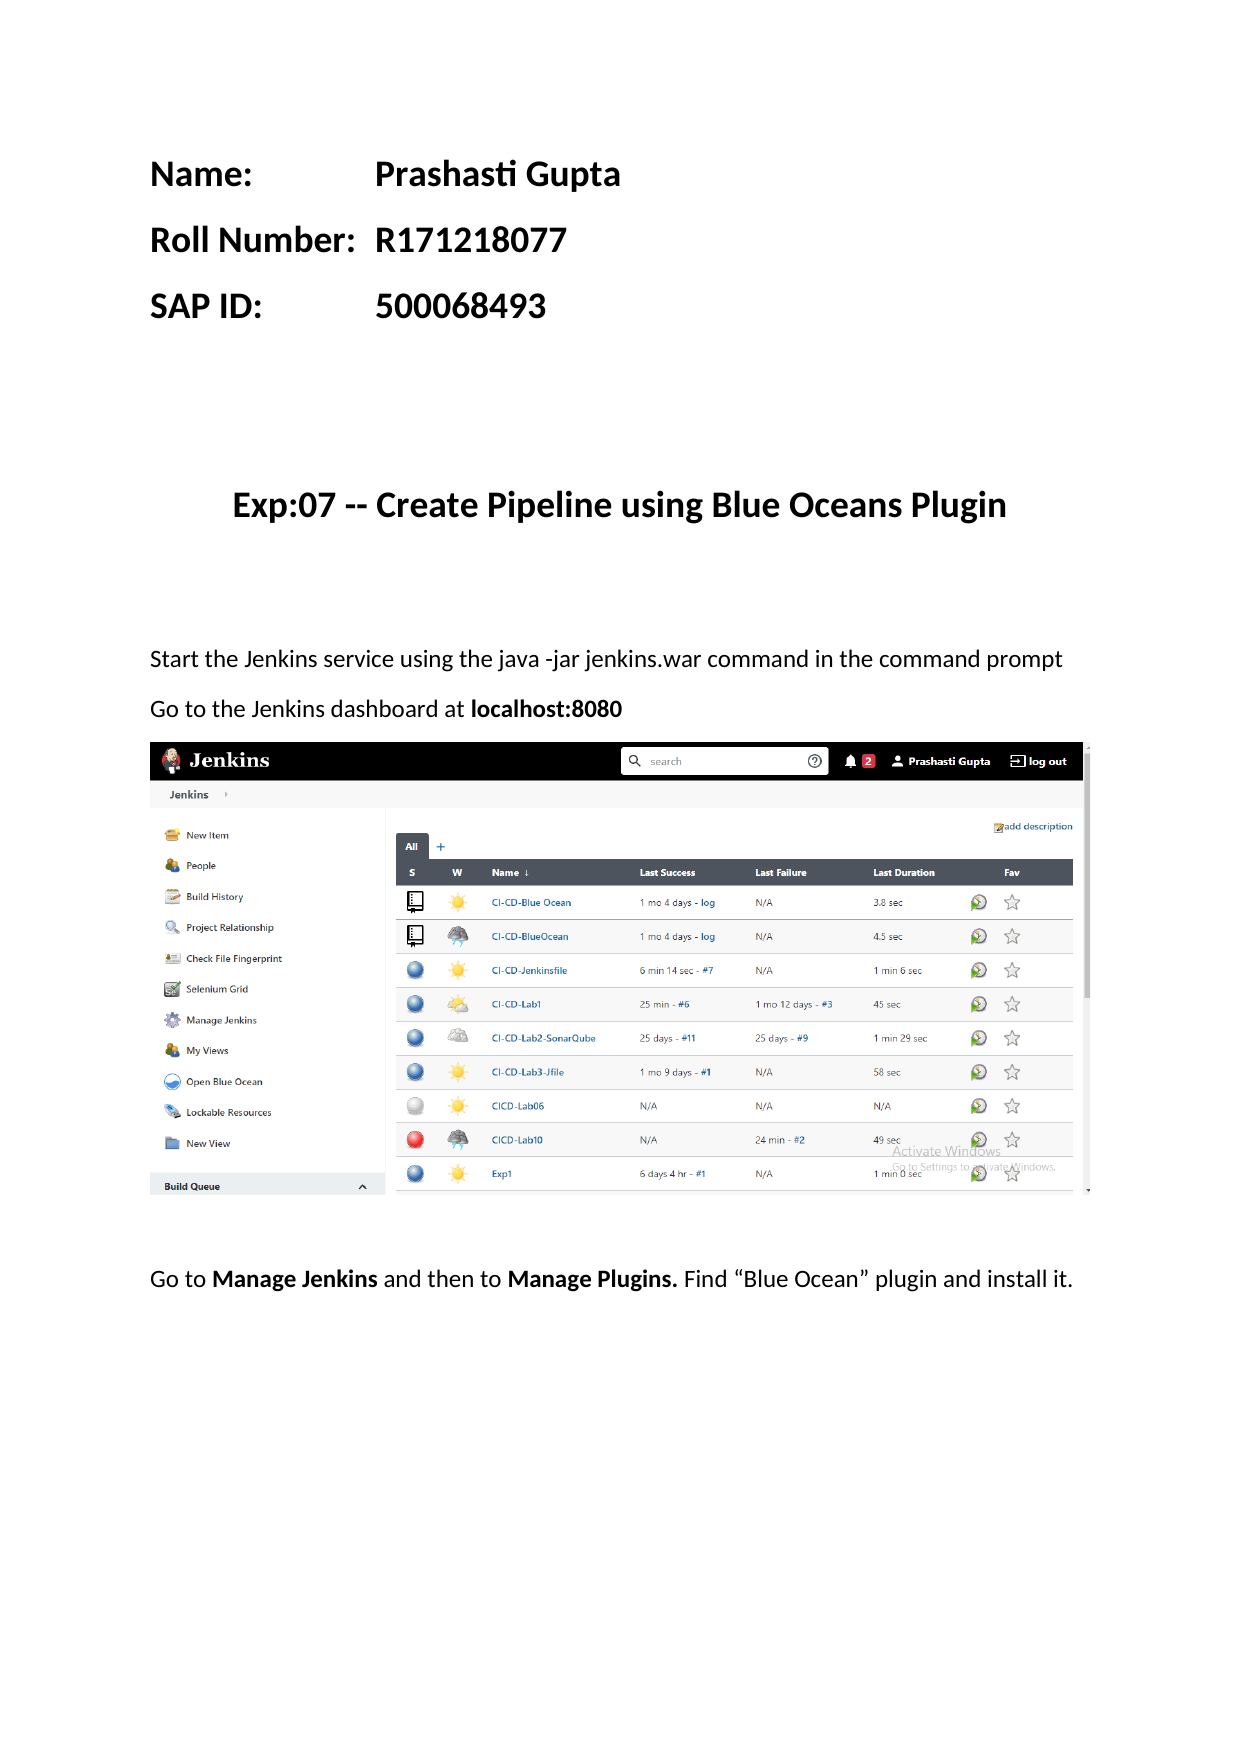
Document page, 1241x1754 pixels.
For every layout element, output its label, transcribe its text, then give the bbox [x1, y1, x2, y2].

picture [150, 742, 1091, 1195]
text SAP ID: 500068493 [150, 282, 1090, 328]
text Roll Number: R171218077 [150, 216, 1090, 262]
text Exp:07 -- Create Pipeline using Blue Oceans Plugin [150, 481, 1090, 527]
text Name: Prashasti Gupta [150, 150, 1090, 196]
text Go to Manage Jenkins and then to Manage Plugins. Find “Blue Ocean” plugin and install it. [150, 1263, 1090, 1293]
text Go to the Jenkins dashboard at localhost:8080 [150, 693, 1090, 723]
text Start the Jenkins service using the java -jar jenkins.war command in the command prompt [150, 643, 1090, 674]
